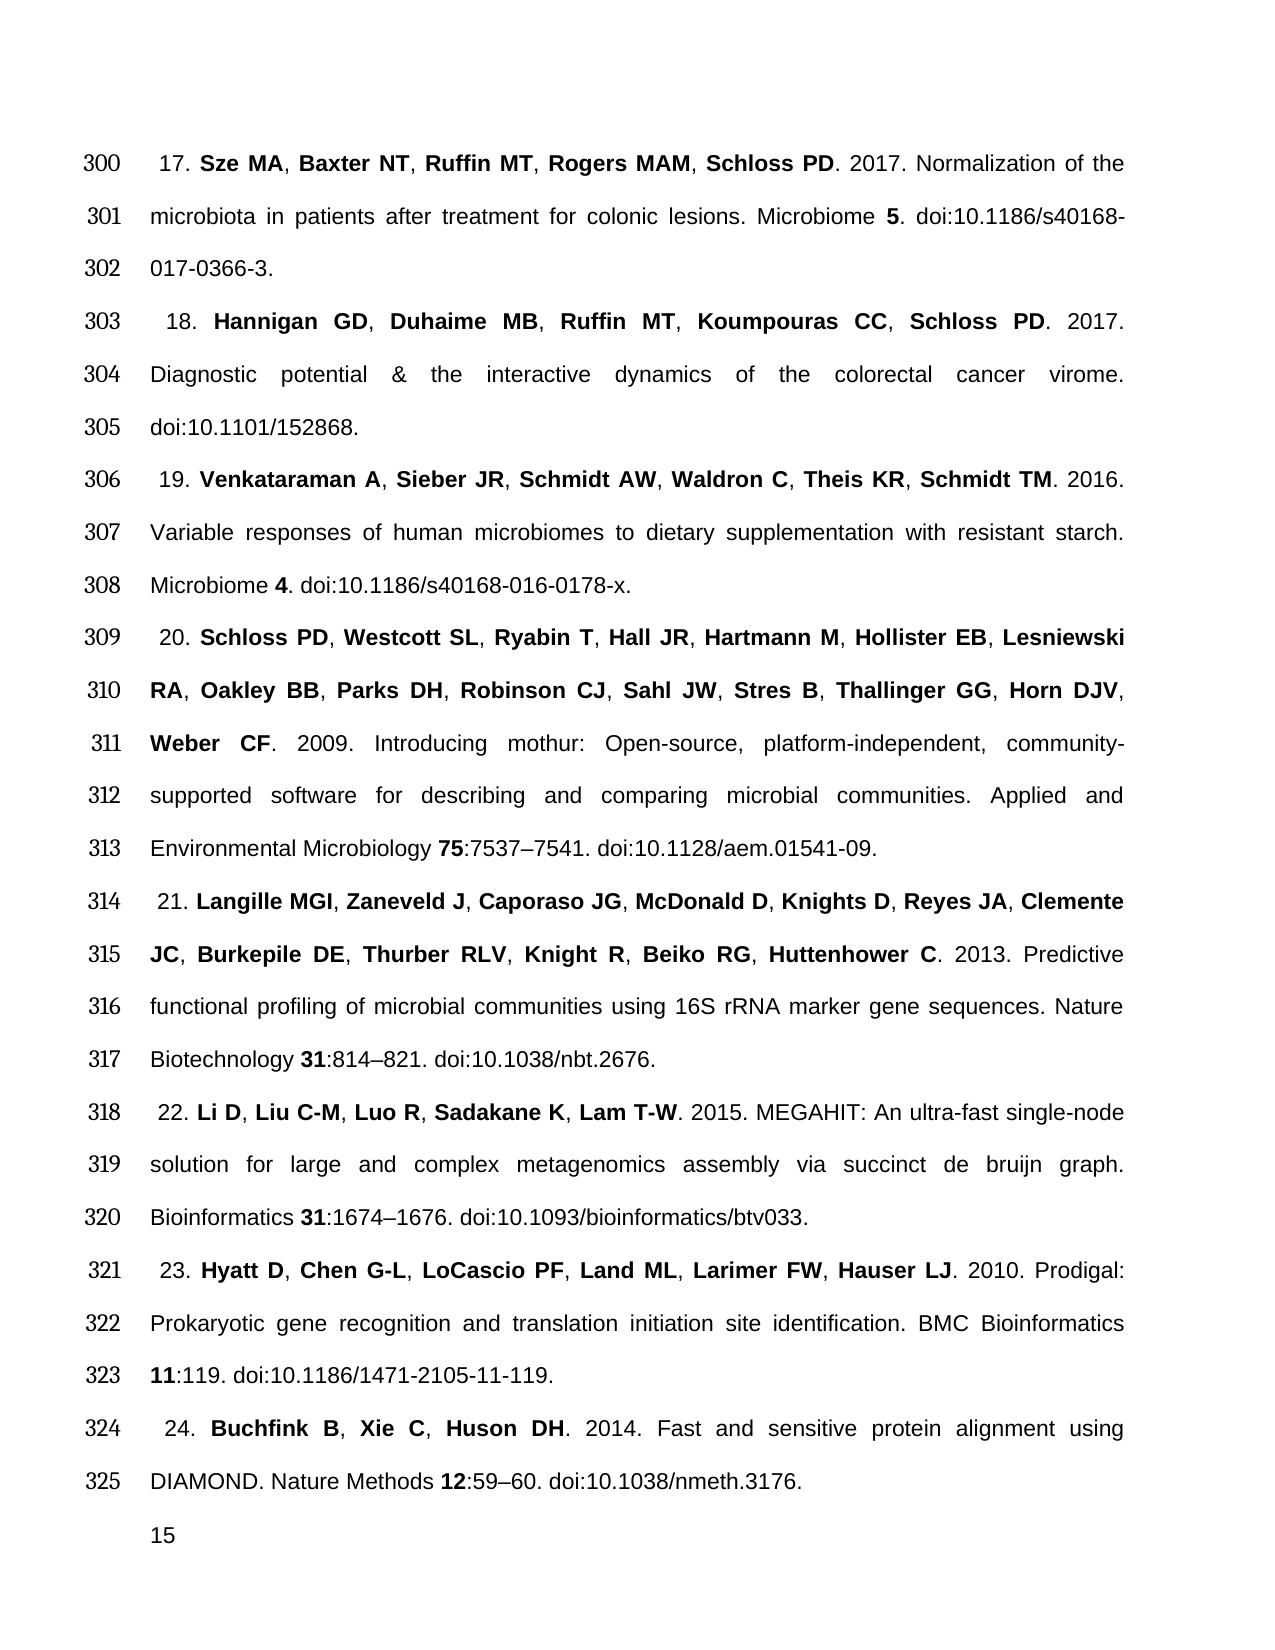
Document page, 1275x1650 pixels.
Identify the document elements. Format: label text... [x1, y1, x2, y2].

text 22. Li D, Liu C-M, Luo R, Sadakane K, Lam T-W. 2015. MEGAHIT: An ultra-fast single-node solution for large and complex metagenomics assembly via succinct de bruijn graph. Bioinformatics 31:1674–1676. doi:10.1093/bioinformatics/btv033. [150, 1099, 1125, 1231]
text 20. Schloss PD, Westcott SL, Ryabin T, Hall JR, Hartmann M, Hollister EB, Lesniewski RA, Oakley BB, Parks DH, Robinson CJ, Sahl JW, Stres B, Thallinger GG, Horn DJV, Weber CF. 2009. Introducing mothur: Open-source, platform-independent, community-supported software for describing and comparing microbial communities. Applied and Environmental Microbiology 75:7537–7541. doi:10.1128/aem.01541-09. [150, 624, 1125, 862]
text 23. Hyatt D, Chen G-L, LoCascio PF, Land ML, Larimer FW, Hauser LJ. 2010. Prodigal: Prokaryotic gene recognition and translation initiation site identification. BMC Bioinformatics 11:119. doi:10.1186/1471-2105-11-119. [150, 1257, 1125, 1389]
text 21. Langille MGI, Zaneveld J, Caporaso JG, McDonald D, Knights D, Reyes JA, Clemente JC, Burkepile DE, Thurber RLV, Knight R, Beiko RG, Huttenhower C. 2013. Predictive functional profiling of microbial communities using 16S rRNA marker gene sequences. Nature Biotechnology 31:814–821. doi:10.1038/nbt.2676. [150, 888, 1125, 1072]
text 24. Buchfink B, Xie C, Huson DH. 2014. Fast and sensitive protein alignment using DIAMOND. Nature Methods 12:59–60. doi:10.1038/nmeth.3176. [150, 1415, 1125, 1494]
text 19. Venkataraman A, Sieber JR, Schmidt AW, Waldron C, Theis KR, Schmidt TM. 2016. Variable responses of human microbiomes to dietary supplementation with resistant starch. Microbiome 4. doi:10.1186/s40168-016-0178-x. [150, 466, 1125, 598]
text 17. Sze MA, Baxter NT, Ruffin MT, Rogers MAM, Schloss PD. 2017. Normalization of the microbiota in patients after treatment for colonic lesions. Microbiome 5. doi:10.1186/s40168-017-0366-3. [150, 150, 1125, 282]
text 18. Hannigan GD, Duhaime MB, Ruffin MT, Koumpouras CC, Schloss PD. 2017. Diagnostic potential & the interactive dynamics of the colorectal cancer virome. doi:10.1101/152868. [150, 308, 1125, 440]
